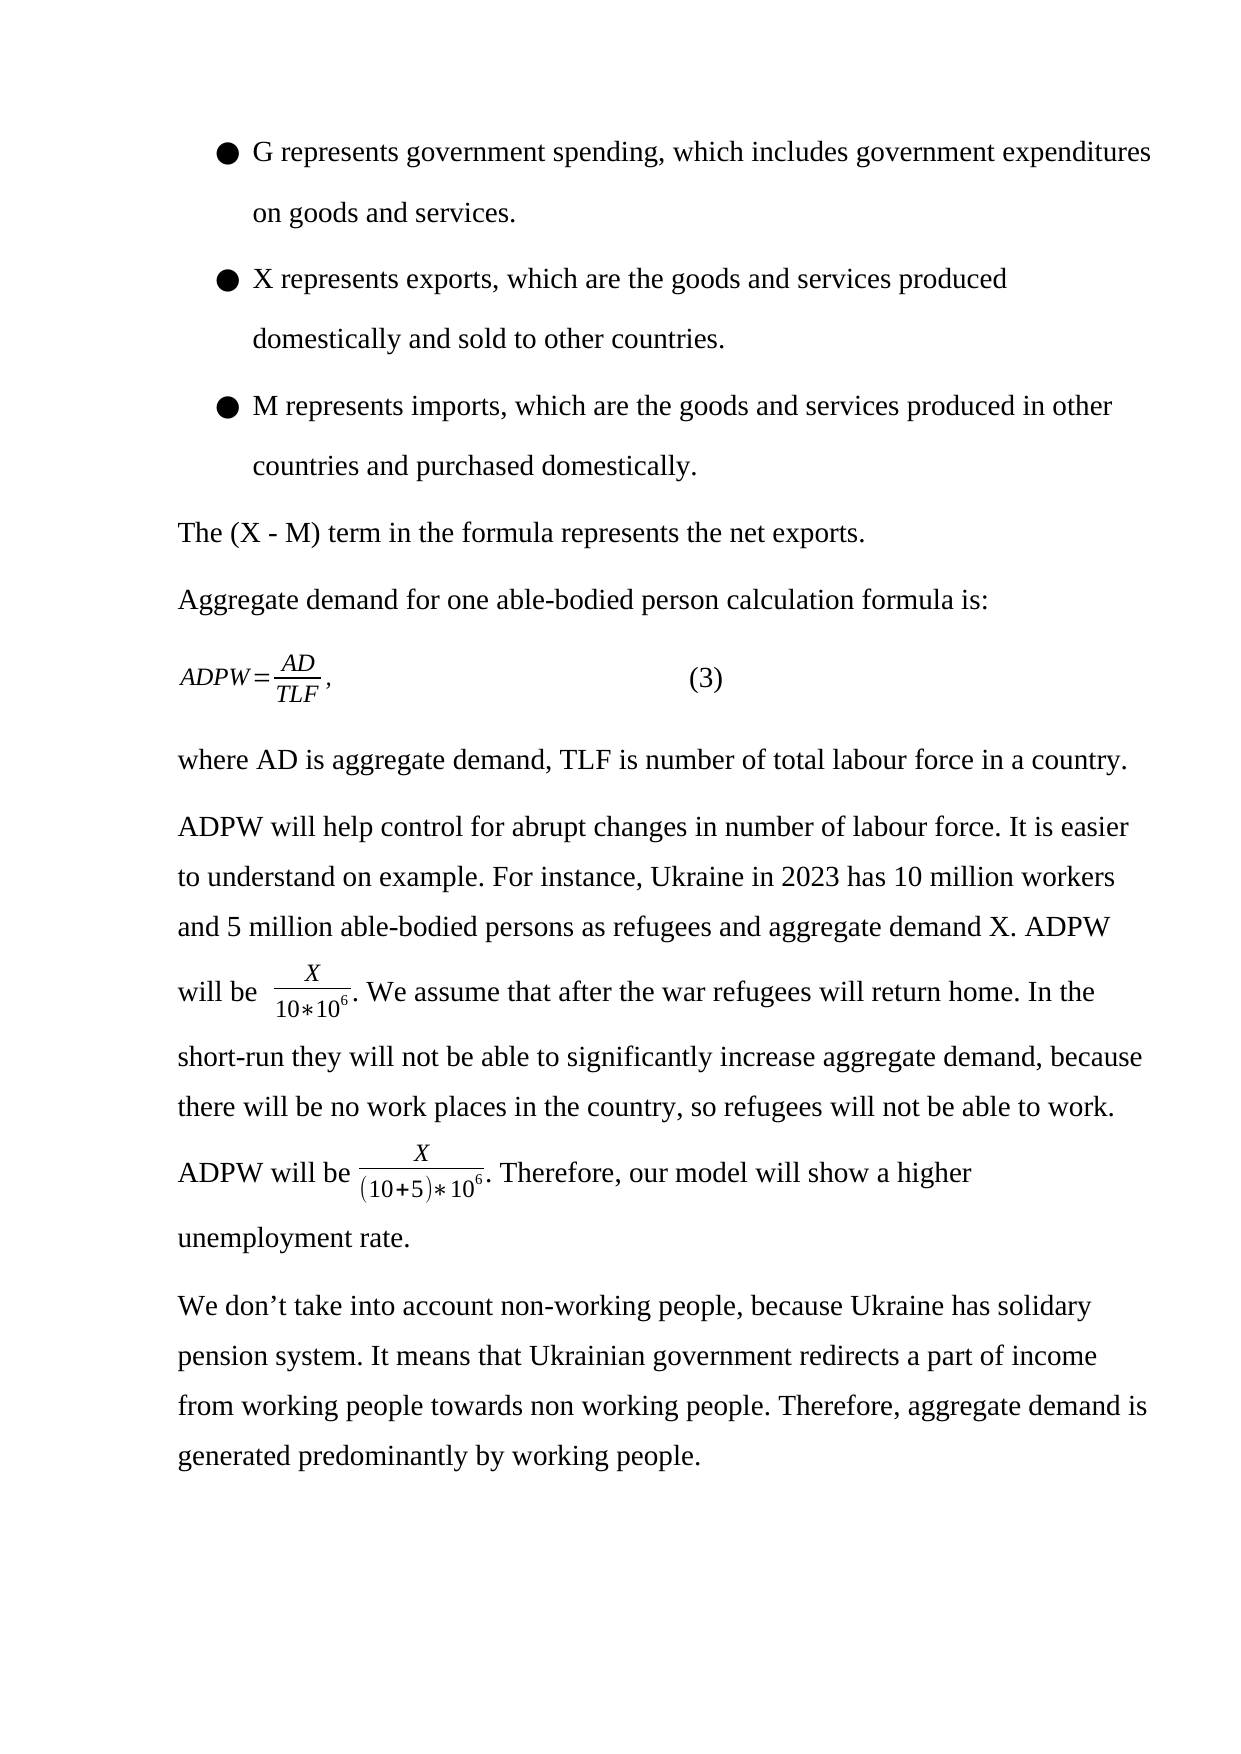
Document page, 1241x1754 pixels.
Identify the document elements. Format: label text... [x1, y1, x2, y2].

text We don’t take into account non-working people, because Ukraine has solidary pension system. It means that Ukrainian government redirects a part of income from working people towards non working people. Therefore, aggregate demand is generated predominantly by working people. [177, 1288, 1152, 1472]
list G represents government spending, which includes government expenditures on goods and services. [215, 118, 1152, 228]
text (3) [177, 649, 1152, 708]
list X represents exports, which are the goods and services produced domestically and sold to other countries. [215, 245, 1152, 355]
text Aggregate demand for one able-bodied person calculation formula is: [177, 582, 1152, 616]
text where AD is aggregate demand, TLF is number of total labour force in a country. [177, 742, 1152, 775]
list M represents imports, which are the goods and services produced in other countries and purchased domestically. [215, 372, 1152, 482]
text ADPW will help control for abrupt changes in number of labour force. It is easier to understand on example. For instance, Ukraine in 2023 has 10 million workers and 5 million able-bodied persons as refugees and aggregate demand X. ADPW will be . We assume that after the war refugees will return home. In the short-run they will not be able to significantly increase aggregate demand, because there will be no work places in the country, so refugees will not be able to work. ADPW will be . Therefore, our model will show a higher unemployment rate. [177, 809, 1152, 1254]
text The (X - M) term in the formula represents the net exports. [177, 515, 1152, 549]
